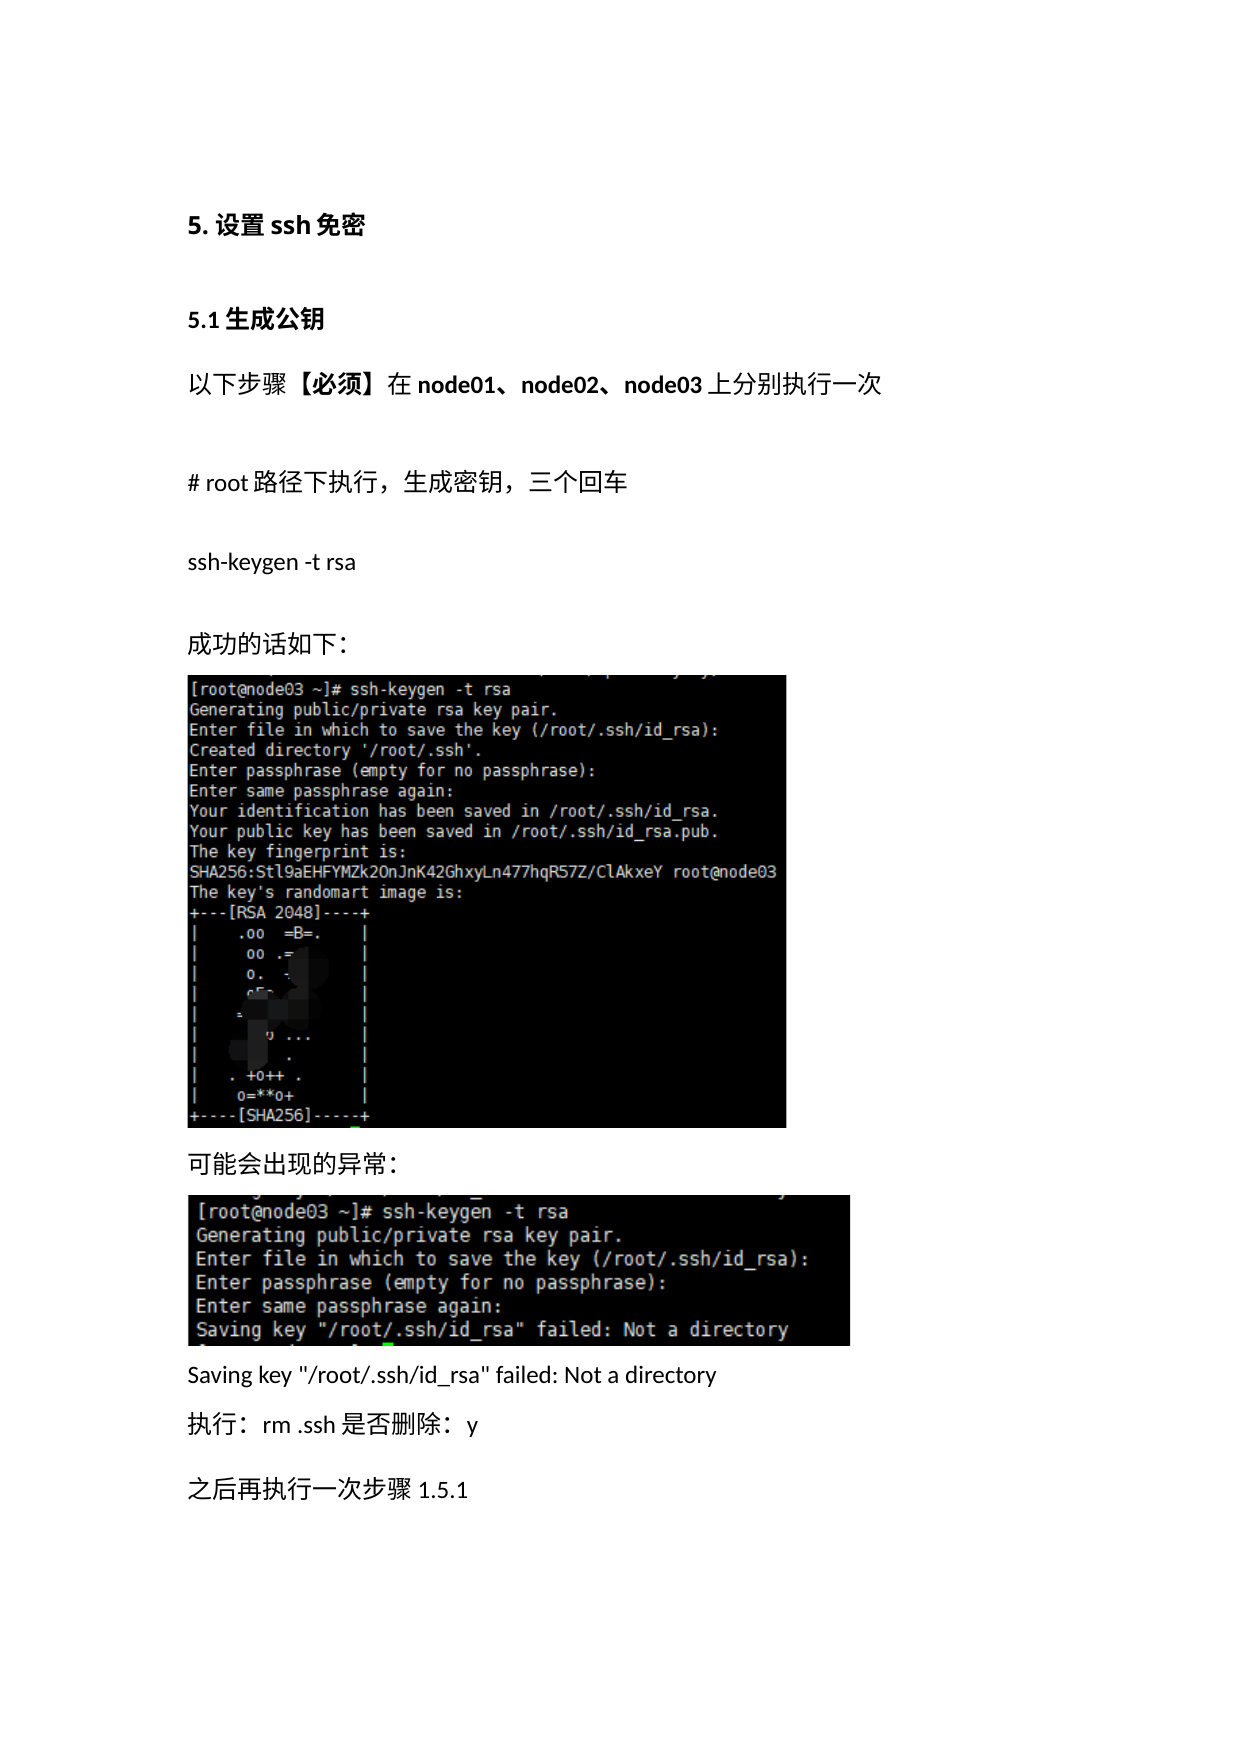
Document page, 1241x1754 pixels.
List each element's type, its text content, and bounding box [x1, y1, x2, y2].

text Saving key "/root/.ssh/id_rsa" failed: Not a directory [187, 1358, 1053, 1390]
text 执行：rm .ssh 是否删除：y [187, 1390, 1053, 1455]
text 以下步骤【必须】在node01、node02、node03上分别执行一次 [187, 350, 1053, 415]
picture [187, 675, 787, 1128]
subtitle 5. 设置ssh免密 [187, 191, 1053, 256]
text 可能会出现的异常： [187, 1130, 1053, 1195]
text 成功的话如下： [187, 610, 1053, 675]
picture [187, 1195, 851, 1346]
text 5.1 生成公钥 [187, 285, 1053, 350]
text ssh-keygen -t rsa [187, 545, 1053, 578]
text 之后再执行一次步骤1.5.1 [187, 1455, 1053, 1520]
text # root路径下执行，生成密钥，三个回车 [187, 448, 1053, 513]
